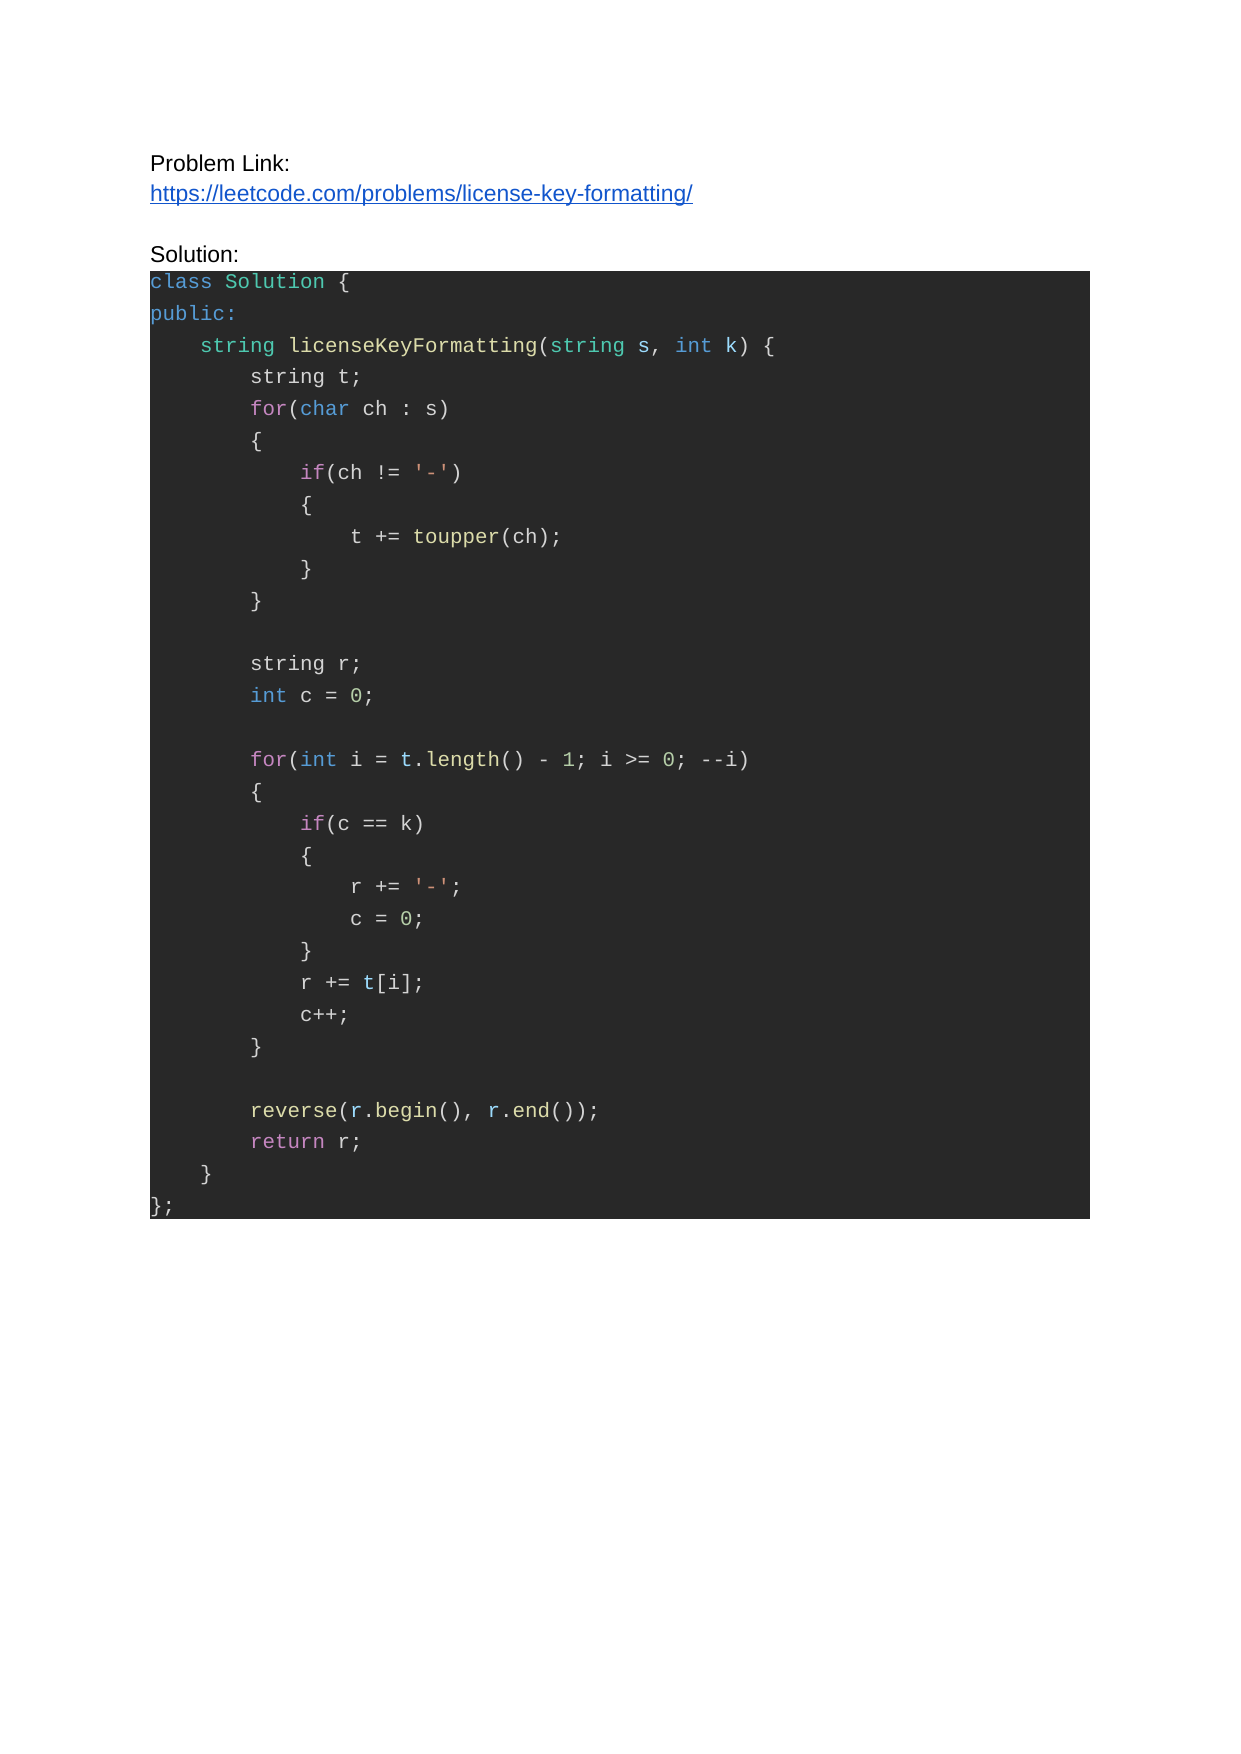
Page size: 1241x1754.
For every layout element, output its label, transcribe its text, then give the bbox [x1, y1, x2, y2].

text string t; [150, 366, 1090, 390]
text class Solution { [150, 271, 1090, 294]
text t += toupper(ch); [150, 526, 1090, 549]
text if(ch != '-') [150, 462, 1090, 486]
text for(int i = t.length() - 1; i >= 0; --i) [150, 749, 1090, 773]
text https://leetcode.com/problems/license-key-formatting/ [150, 180, 1090, 207]
text c++; [150, 1004, 1090, 1028]
text return r; [150, 1131, 1090, 1155]
text string licenseKeyFormatting(string s, int k) { [150, 334, 1090, 358]
text } [150, 558, 1090, 581]
text for(char ch : s) [150, 398, 1090, 422]
text c = 0; [150, 908, 1090, 932]
text r += t[i]; [150, 972, 1090, 996]
text } [150, 589, 1090, 613]
text } [150, 940, 1090, 964]
text } [150, 1036, 1090, 1059]
text Problem Link: [150, 150, 1090, 176]
text } [150, 1163, 1090, 1187]
text if(c == k) [150, 813, 1090, 836]
text int c = 0; [150, 685, 1090, 709]
text { [150, 781, 1090, 804]
text reverse(r.begin(), r.end()); [150, 1099, 1090, 1123]
text { [150, 494, 1090, 518]
text { [150, 844, 1090, 868]
text public: [150, 303, 1090, 326]
text string r; [150, 653, 1090, 677]
text }; [150, 1195, 1090, 1219]
text Solution: [150, 241, 1090, 267]
text r += '-'; [150, 876, 1090, 900]
text { [150, 430, 1090, 454]
